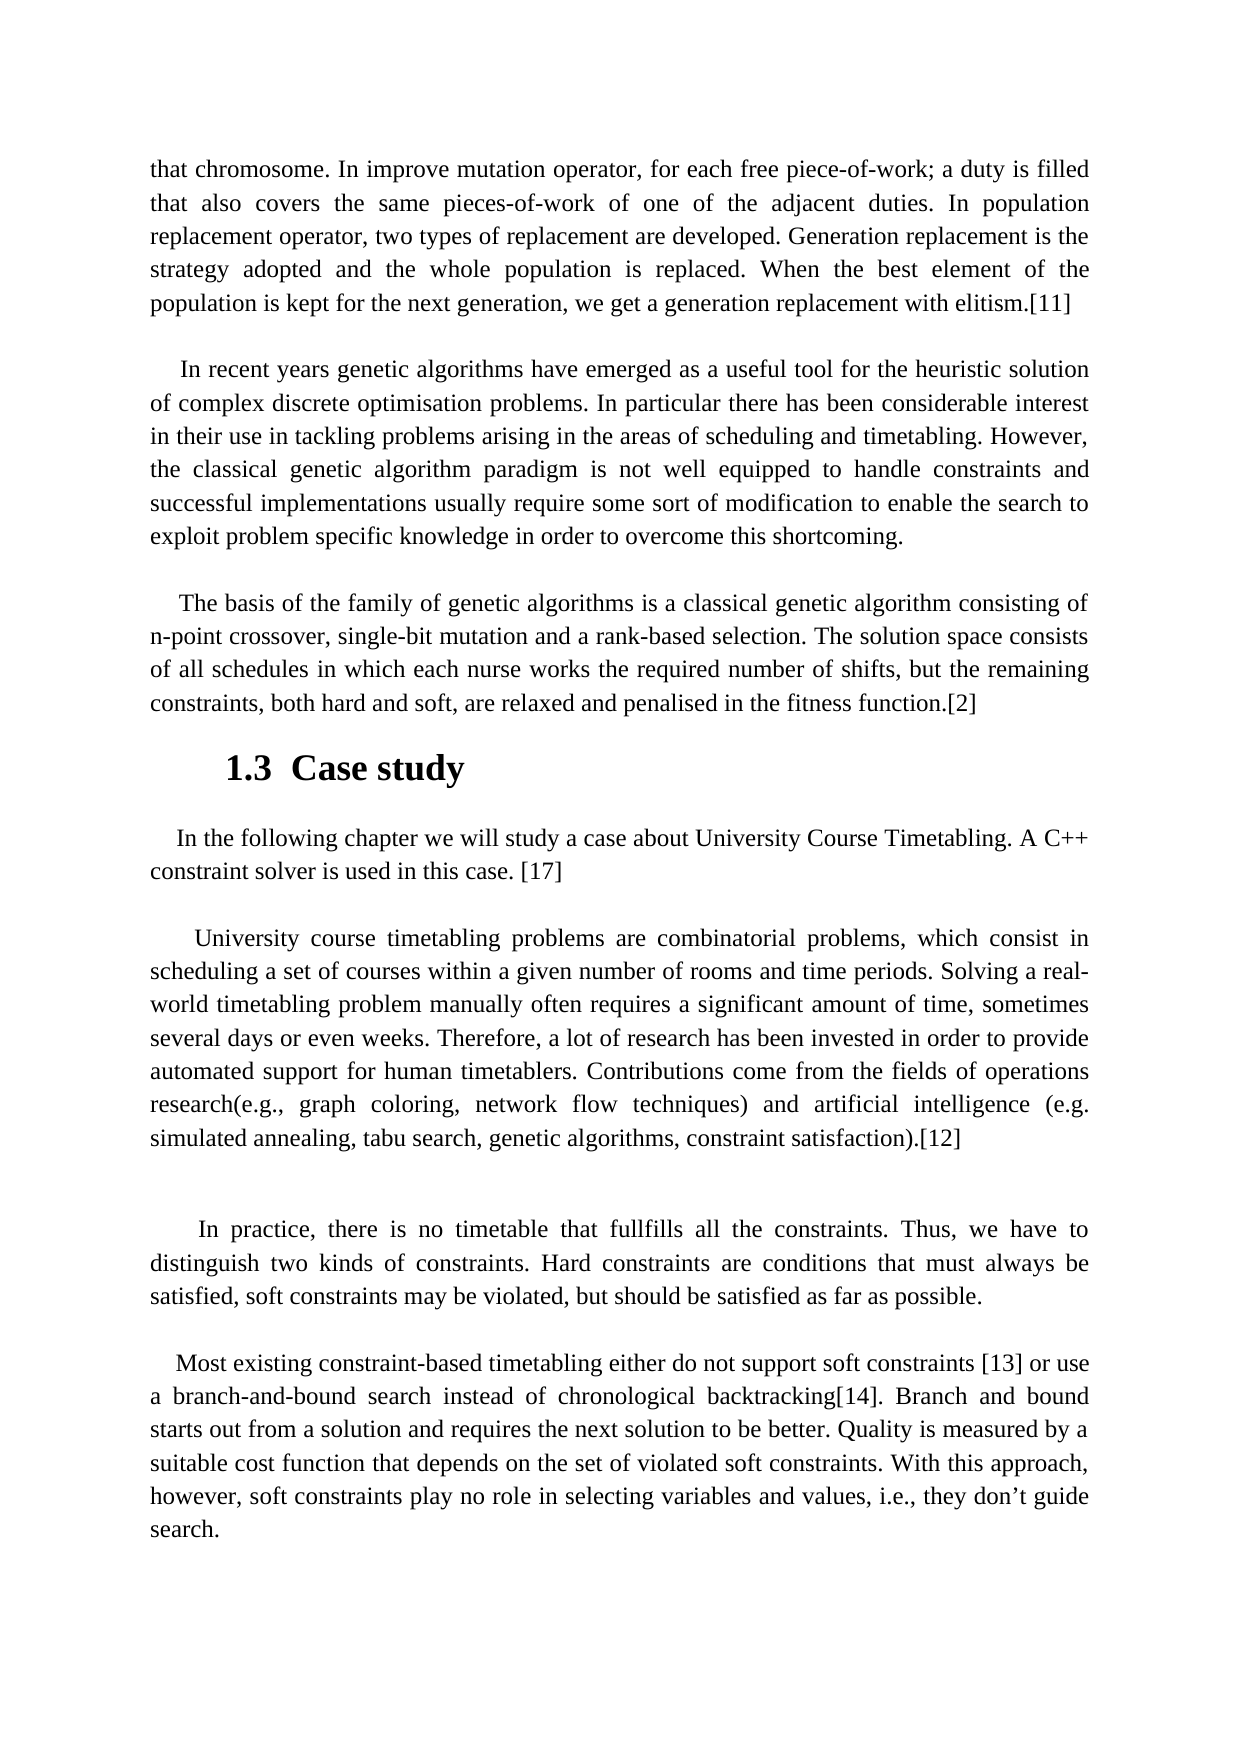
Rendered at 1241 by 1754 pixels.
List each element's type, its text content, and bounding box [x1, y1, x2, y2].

text The basis of the family of genetic algorithms is a classical genetic algorithm consisting of n-point crossover, single-bit mutation and a rank-based selection. The solution space consists of all schedules in which each nurse works the required number of shifts, but the remaining constraints, both hard and soft, are relaxed and penalised in the fitness function.[2] [150, 583, 1090, 717]
subtitle 1.3 Case study [150, 746, 1090, 789]
text In practice, there is no timetable that fullfills all the constraints. Thus, we have to distinguish two kinds of constraints. Hard constraints are conditions that must always be satisfied, soft constraints may be violated, but should be satisfied as far as possible. [150, 1210, 1090, 1310]
text In the following chapter we will study a case about University Course Timetabling. A C++ constraint solver is used in this case. [17] [150, 818, 1090, 885]
text Most existing constraint-based timetabling either do not support soft constraints [13] or use a branch-and-bound search instead of chronological backtracking[14]. Branch and bound starts out from a solution and requires the next solution to be better. Quality is measured by a suitable cost function that depends on the set of violated soft constraints. With this approach, however, soft constraints play no role in selecting variables and values, i.e., they don’t guide search. [150, 1343, 1090, 1543]
text University course timetabling problems are combinatorial problems, which consist in scheduling a set of courses within a given number of rooms and time periods. Solving a real-world timetabling problem manually often requires a significant amount of time, sometimes several days or even weeks. Therefore, a lot of research has been invested in order to provide automated support for human timetablers. Contributions come from the fields of operations research(e.g., graph coloring, network flow techniques) and artificial intelligence (e.g. simulated annealing, tabu search, genetic algorithms, constraint satisfaction).[12] [150, 918, 1090, 1151]
text In recent years genetic algorithms have emerged as a useful tool for the heuristic solution of complex discrete optimisation problems. In particular there has been considerable interest in their use in tackling problems arising in the areas of scheduling and timetabling. However, the classical genetic algorithm paradigm is not well equipped to handle constraints and successful implementations usually require some sort of modification to enable the search to exploit problem specific knowledge in order to overcome this shortcoming. [150, 350, 1090, 550]
